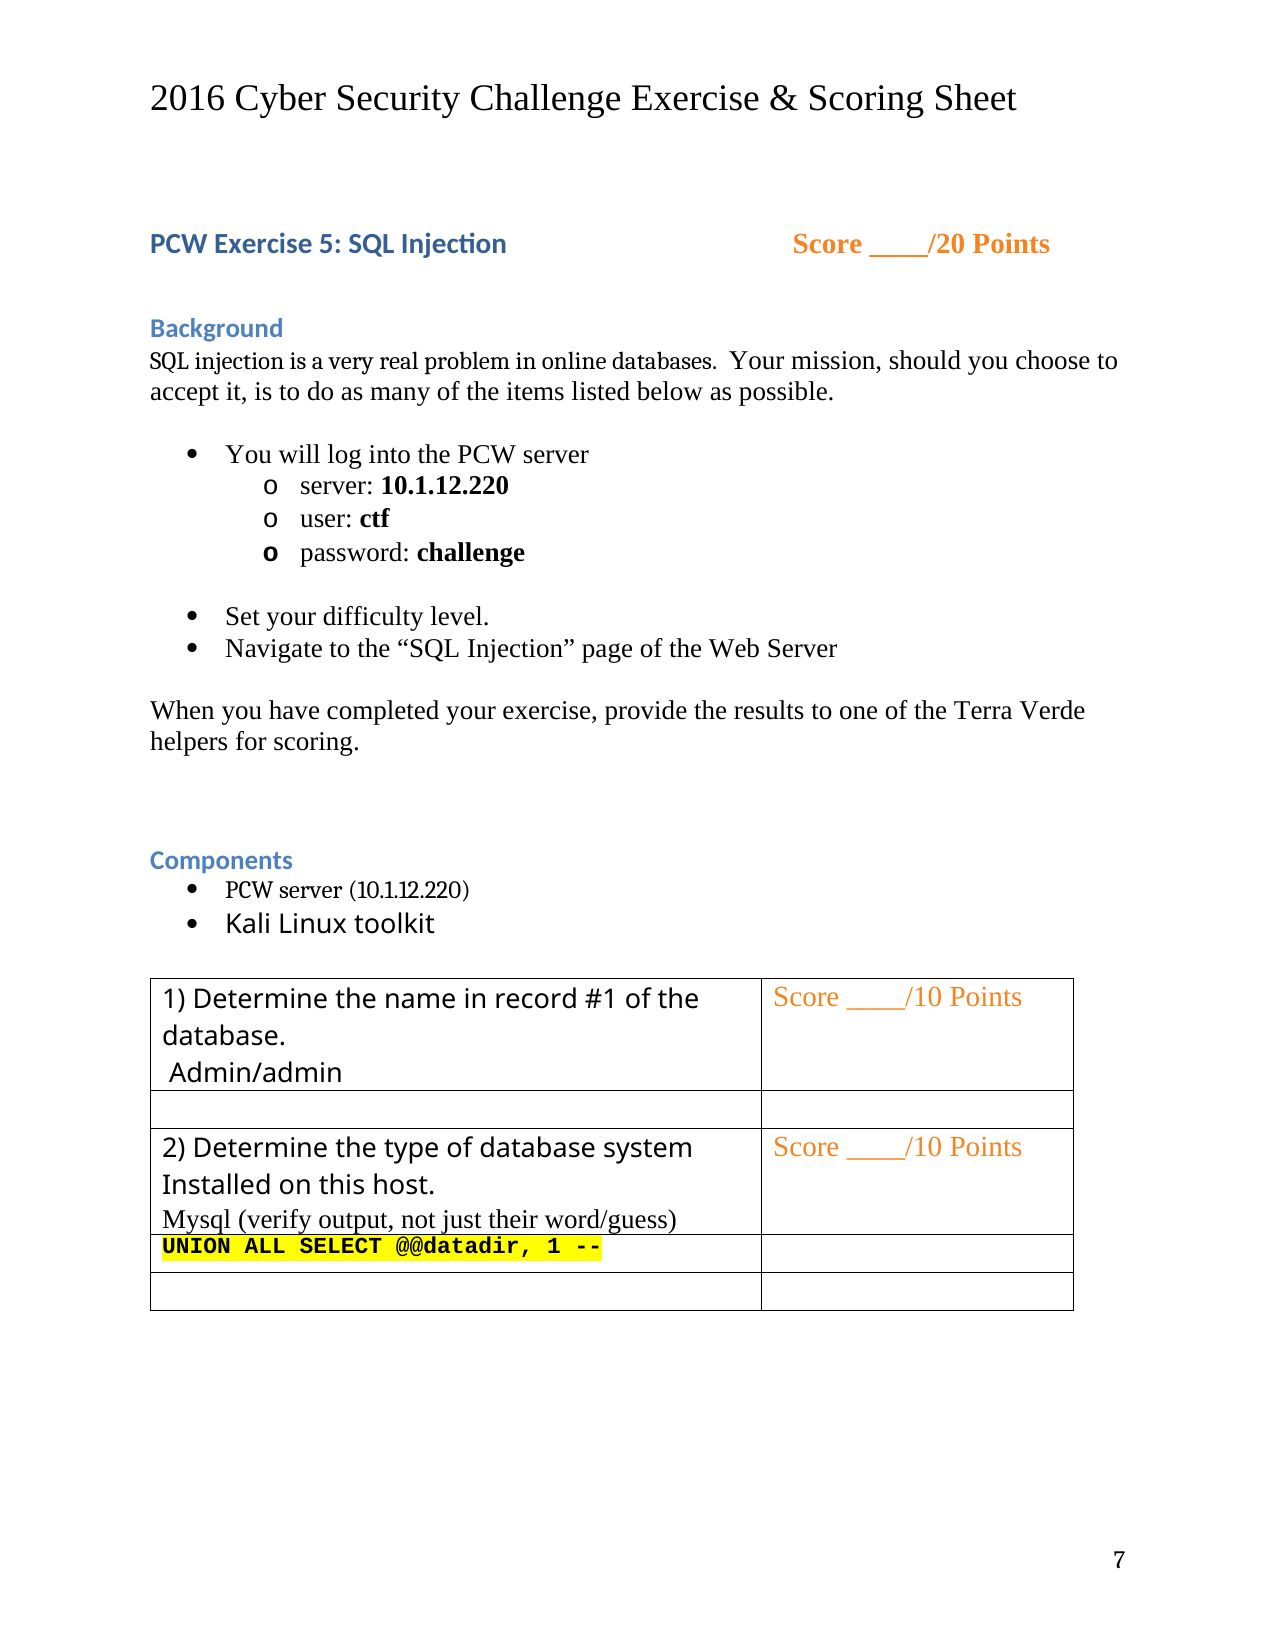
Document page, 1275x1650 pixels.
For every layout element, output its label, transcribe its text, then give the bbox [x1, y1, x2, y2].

list user: ctf [262, 502, 1125, 536]
text When you have completed your exercise, provide the results to one of the Terra Verde helpers for scoring. [150, 694, 1125, 756]
list password: challenge [262, 536, 1125, 569]
table_header Score ____/10 Points [762, 979, 1073, 1090]
table_cell [762, 1091, 1073, 1128]
list You will log into the PCW server [187, 438, 1125, 469]
subtitle Background [150, 311, 1125, 344]
list server: 10.1.12.220 [262, 469, 1125, 502]
list Navigate to the “SQL Injection” page of the Web Server [187, 632, 1125, 663]
list Set your difficulty level. [187, 600, 1125, 632]
list PCW server (10.1.12.220) [187, 876, 1125, 904]
table_cell [151, 1091, 761, 1128]
table_cell [762, 1235, 1073, 1272]
table_cell 2) Determine the type of database system Installed on this host. Mysql (verify output, not just their word/guess) [151, 1129, 761, 1234]
subtitle PCW Exercise 5: SQL Injection Score ____/20 Points [150, 226, 1125, 261]
table_cell [762, 1273, 1073, 1310]
list Kali Linux toolkit [187, 904, 1125, 941]
subtitle Components [150, 843, 1125, 876]
text SQL injection is a very real problem in online databases. Your mission, should you choose to accept it, is to do as many of the items listed below as possible. [150, 344, 1125, 407]
table_cell [151, 1273, 761, 1310]
table_cell Score ____/10 Points [762, 1129, 1073, 1234]
table_cell UNION ALL SELECT @@datadir, 1 -- [151, 1235, 761, 1272]
table_header 1) Determine the name in record #1 of the database. Admin/admin [151, 979, 761, 1090]
